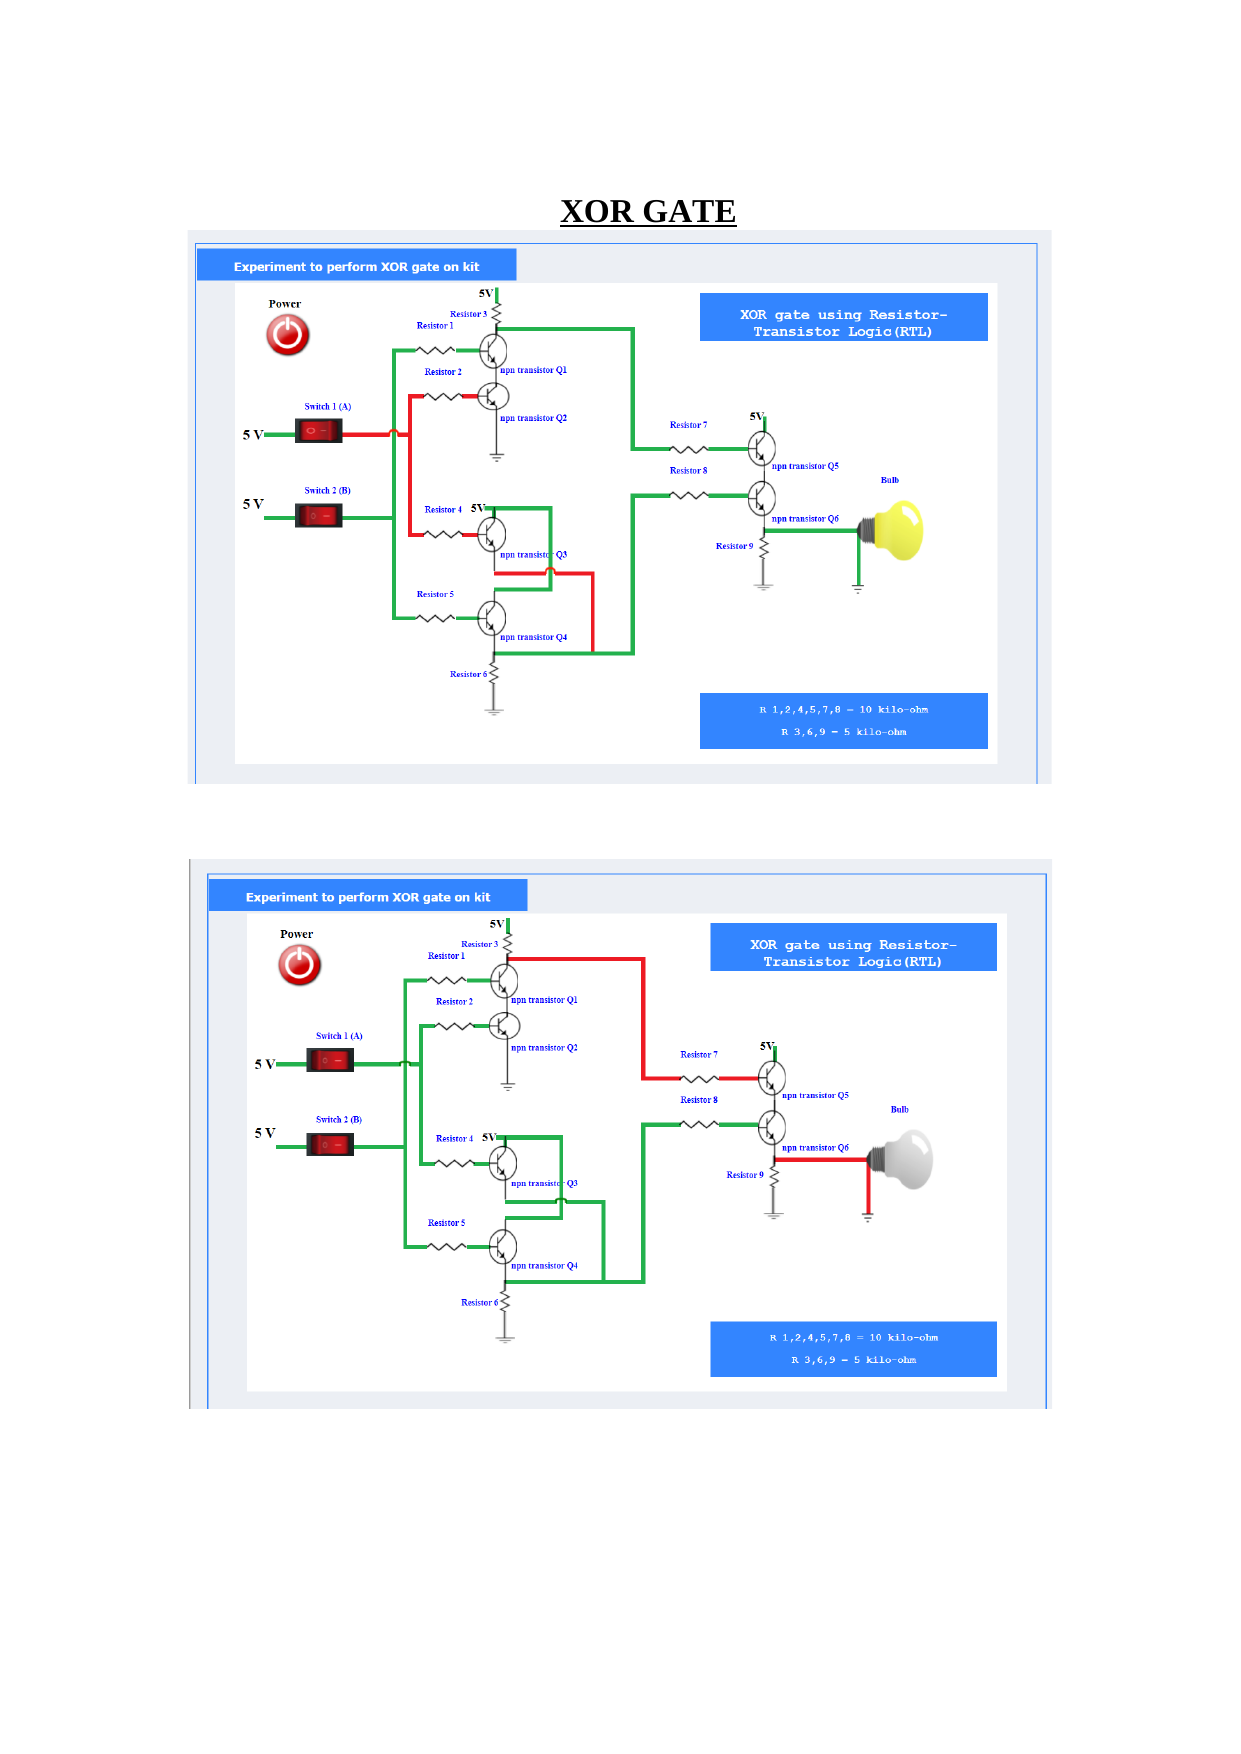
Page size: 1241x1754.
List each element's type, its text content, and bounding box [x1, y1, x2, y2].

picture [187, 230, 1052, 784]
text XOR GATE [187, 192, 1042, 230]
picture [187, 859, 1053, 1409]
